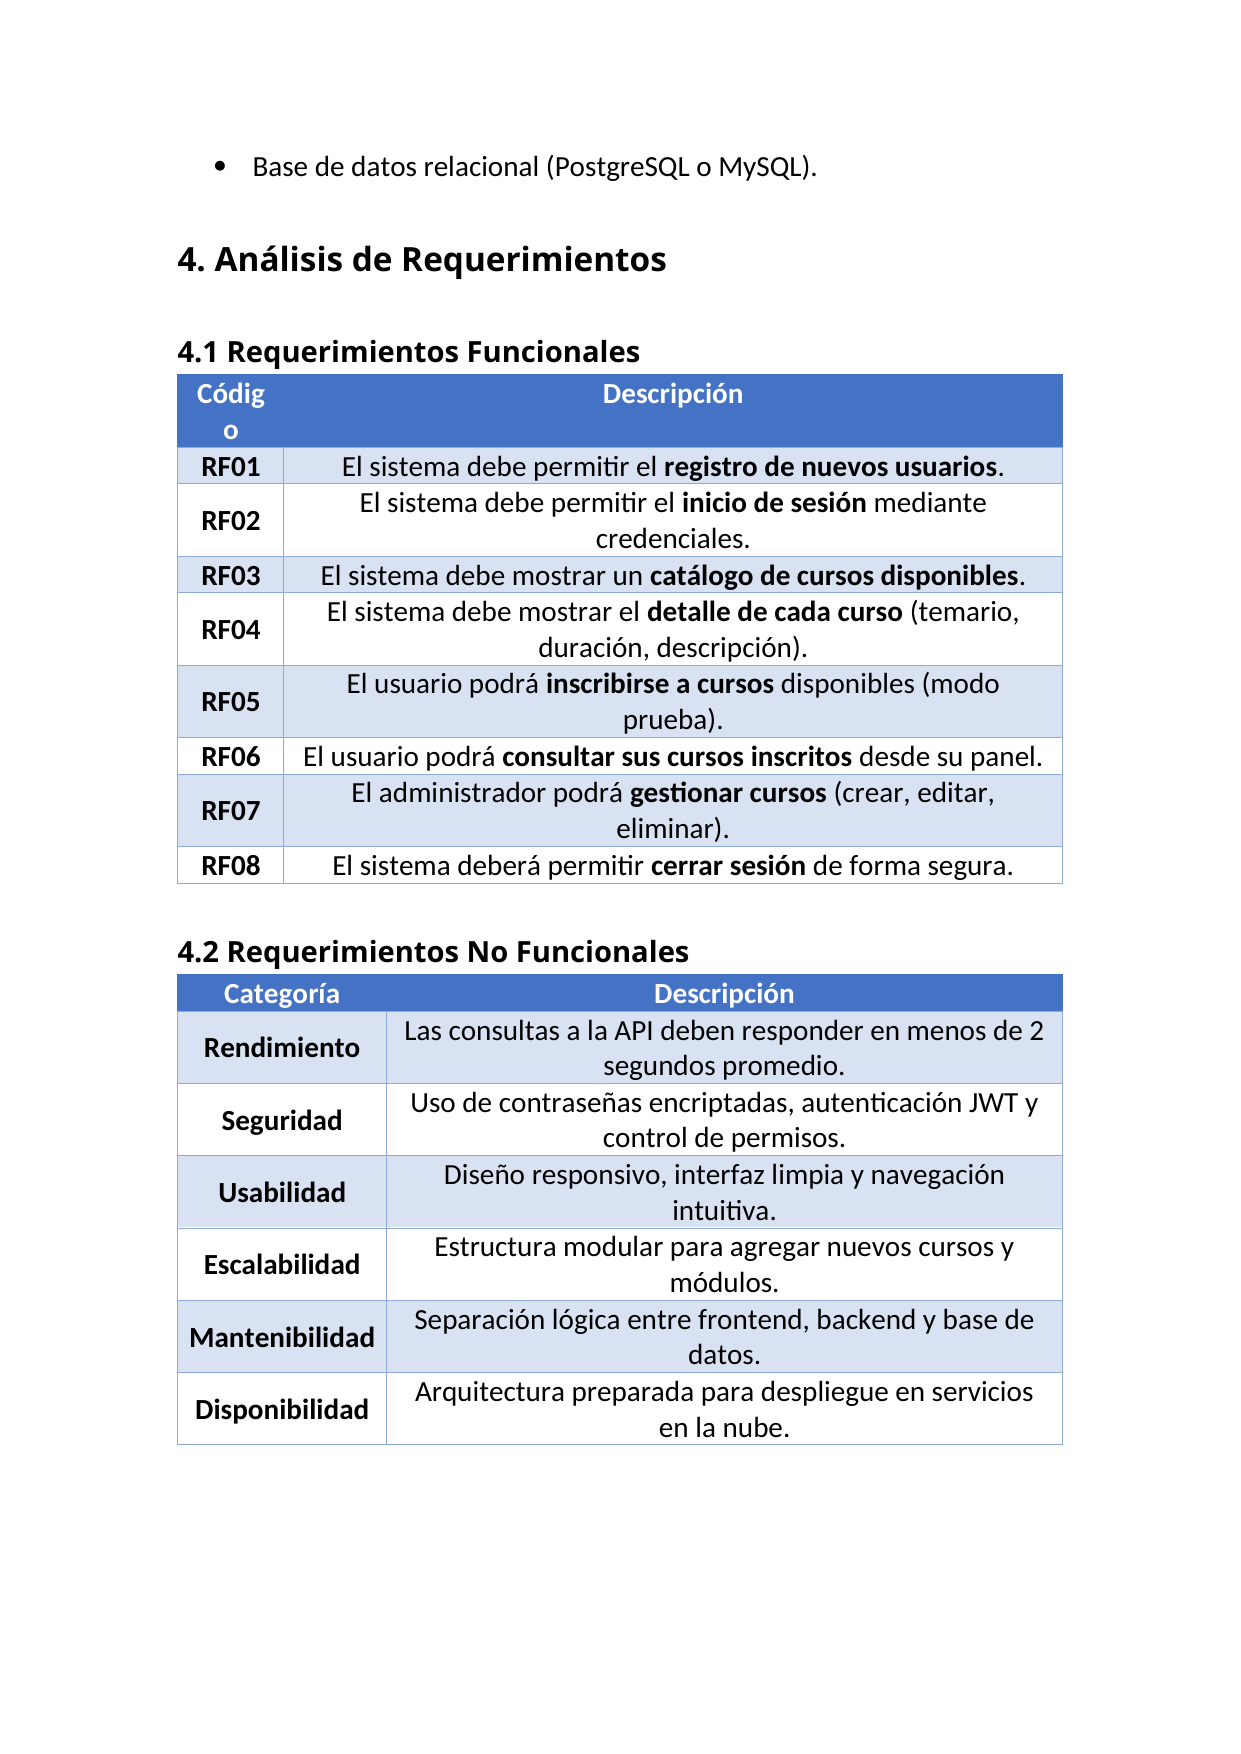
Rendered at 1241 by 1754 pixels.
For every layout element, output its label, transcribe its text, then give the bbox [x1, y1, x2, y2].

table_cell Usabilidad [178, 1156, 386, 1227]
table_header Descripción [387, 975, 1062, 1011]
table_cell El usuario podrá inscribirse a cursos disponibles (modo prueba). [284, 666, 1062, 737]
list Base de datos relacional (PostgreSQL o MySQL). [215, 148, 1063, 183]
table_cell Arquitectura preparada para despliegue en servicios en la nube. [387, 1373, 1062, 1444]
table_header Categoría [178, 975, 386, 1011]
table_cell Diseño responsivo, interfaz limpia y navegación intuitiva. [387, 1156, 1062, 1227]
table_cell El administrador podrá gestionar cursos (crear, editar, eliminar). [284, 775, 1062, 846]
table_cell Estructura modular para agregar nuevos cursos y módulos. [387, 1229, 1062, 1300]
table_cell RF04 [178, 593, 283, 664]
table_cell Mantenibilidad [178, 1301, 386, 1372]
table_cell RF05 [178, 666, 283, 737]
table_cell Uso de contraseñas encriptadas, autenticación JWT y control de permisos. [387, 1084, 1062, 1155]
table_cell RF01 [178, 448, 283, 483]
subtitle 4. Análisis de Requerimientos [177, 236, 1063, 281]
table_header Descripción [284, 375, 1062, 447]
subtitle 4.2 Requerimientos No Funcionales [177, 931, 1063, 971]
table_cell El sistema debe permitir el inicio de sesión mediante credenciales. [284, 484, 1062, 556]
table_cell El sistema debe mostrar el detalle de cada curso (temario, duración, descripción). [284, 593, 1062, 664]
table_cell RF02 [178, 484, 283, 556]
table_cell RF03 [178, 557, 283, 592]
table_cell El usuario podrá consultar sus cursos inscritos desde su panel. [284, 738, 1062, 773]
table_header Código [178, 375, 283, 447]
table_cell El sistema deberá permitir cerrar sesión de forma segura. [284, 847, 1062, 882]
table_cell El sistema debe permitir el registro de nuevos usuarios. [284, 448, 1062, 483]
table_cell Separación lógica entre frontend, backend y base de datos. [387, 1301, 1062, 1372]
table_cell Rendimiento [178, 1012, 386, 1083]
table_cell Escalabilidad [178, 1229, 386, 1300]
table_cell Las consultas a la API deben responder en menos de 2 segundos promedio. [387, 1012, 1062, 1083]
table_cell RF08 [178, 847, 283, 882]
table_cell Disponibilidad [178, 1373, 386, 1444]
table_cell RF07 [178, 775, 283, 846]
subtitle 4.1 Requerimientos Funcionales [177, 331, 1063, 371]
table_cell Seguridad [178, 1084, 386, 1155]
table_cell RF06 [178, 738, 283, 773]
table_cell El sistema debe mostrar un catálogo de cursos disponibles. [284, 557, 1062, 592]
